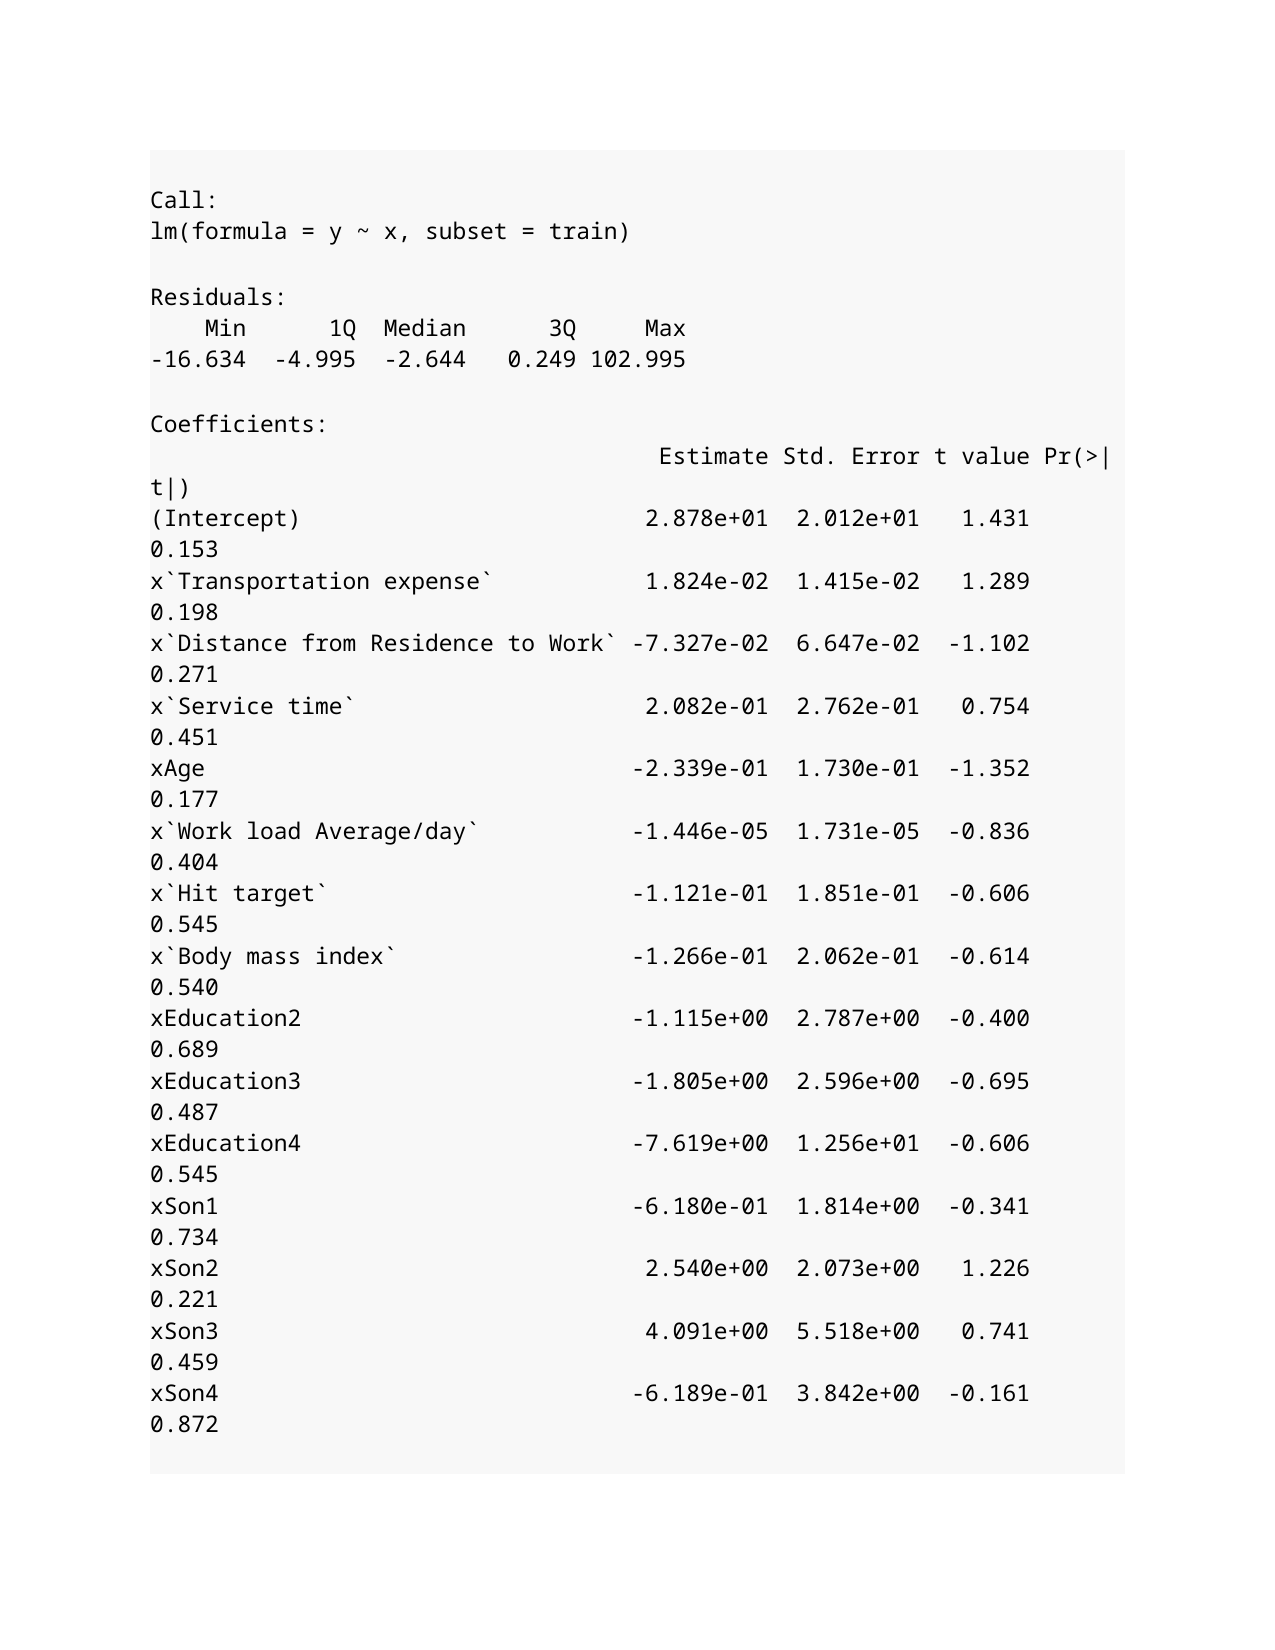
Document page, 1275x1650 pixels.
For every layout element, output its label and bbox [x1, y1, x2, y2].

text [150, 150, 1125, 1474]
